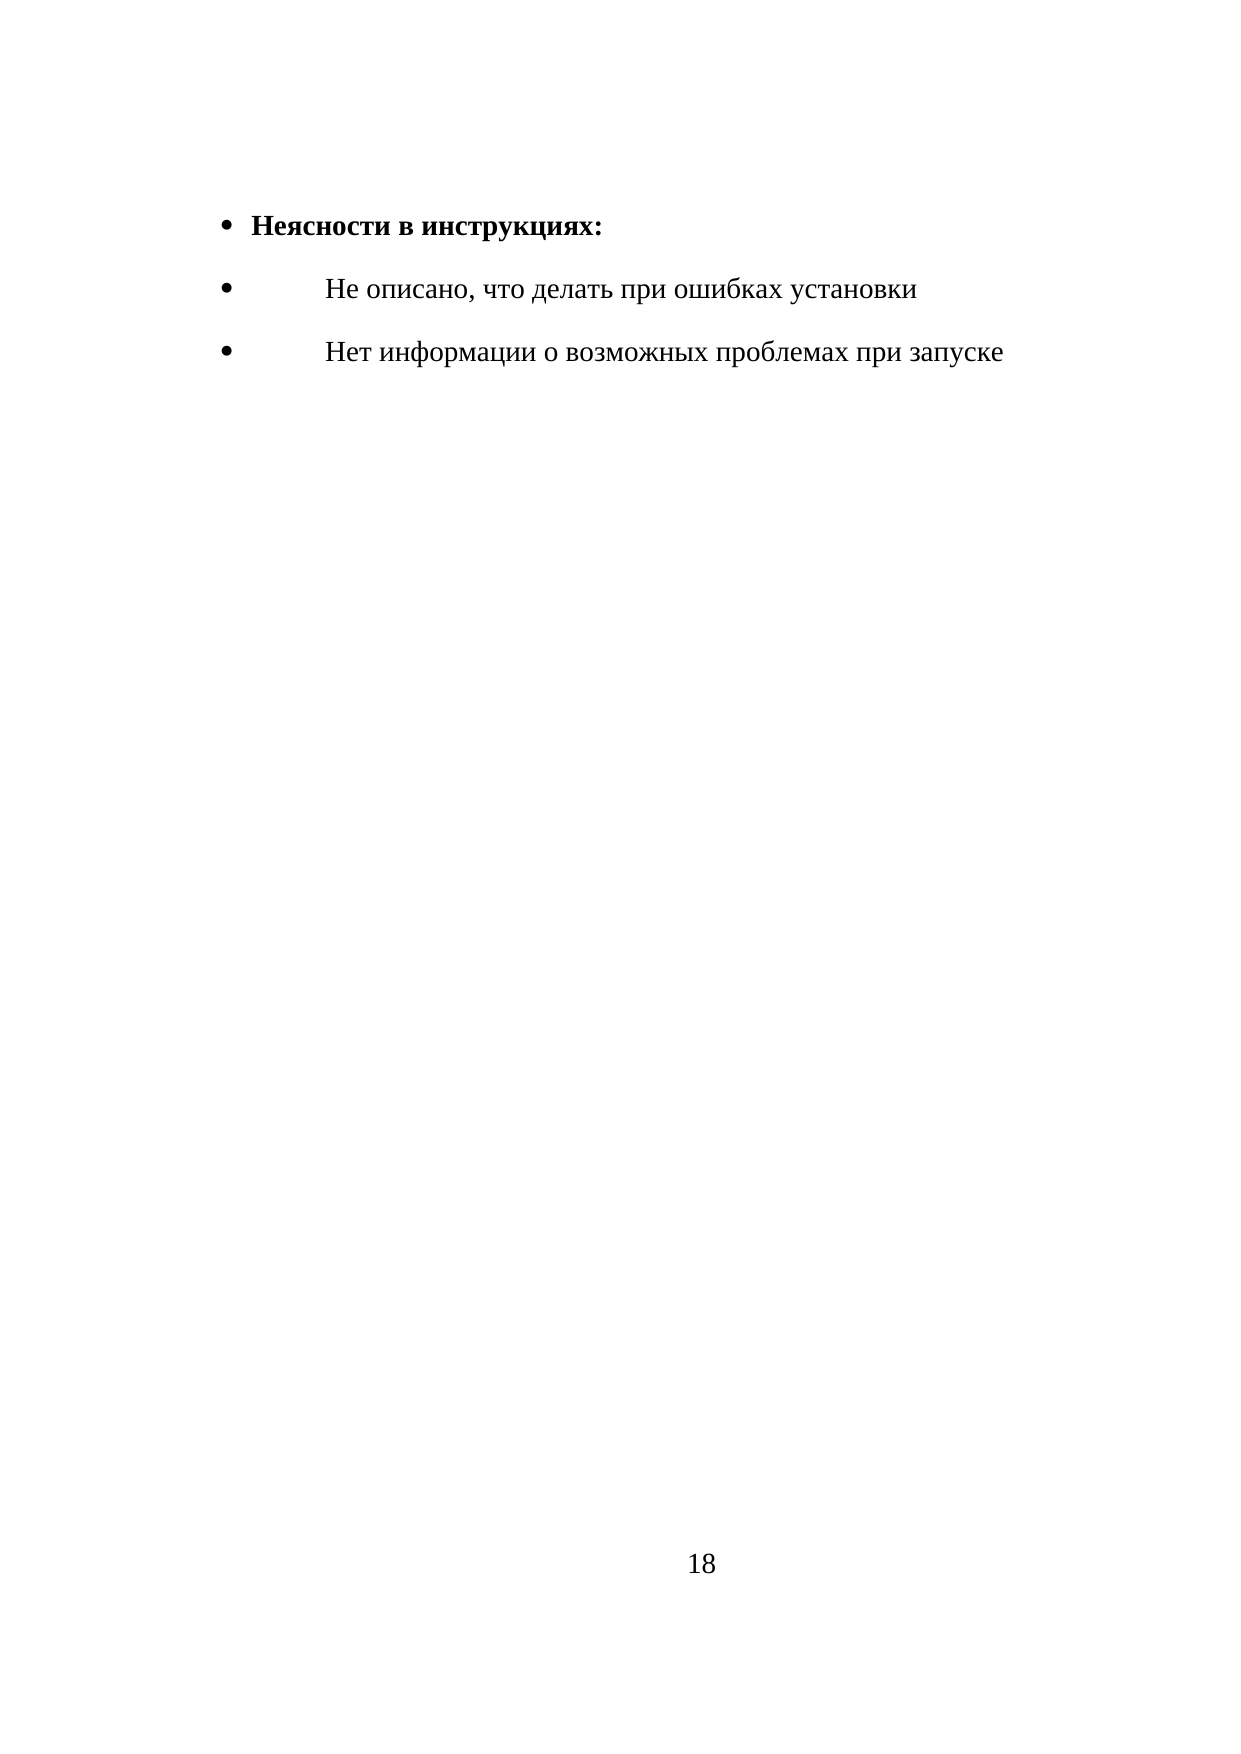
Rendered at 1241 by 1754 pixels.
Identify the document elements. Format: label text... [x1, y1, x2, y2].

list Неясности в инструкциях: [177, 208, 1152, 242]
list Не описано, что делать при ошибках установки [177, 271, 1152, 304]
list Нет информации о возможных проблемах при запуске [177, 334, 1152, 367]
